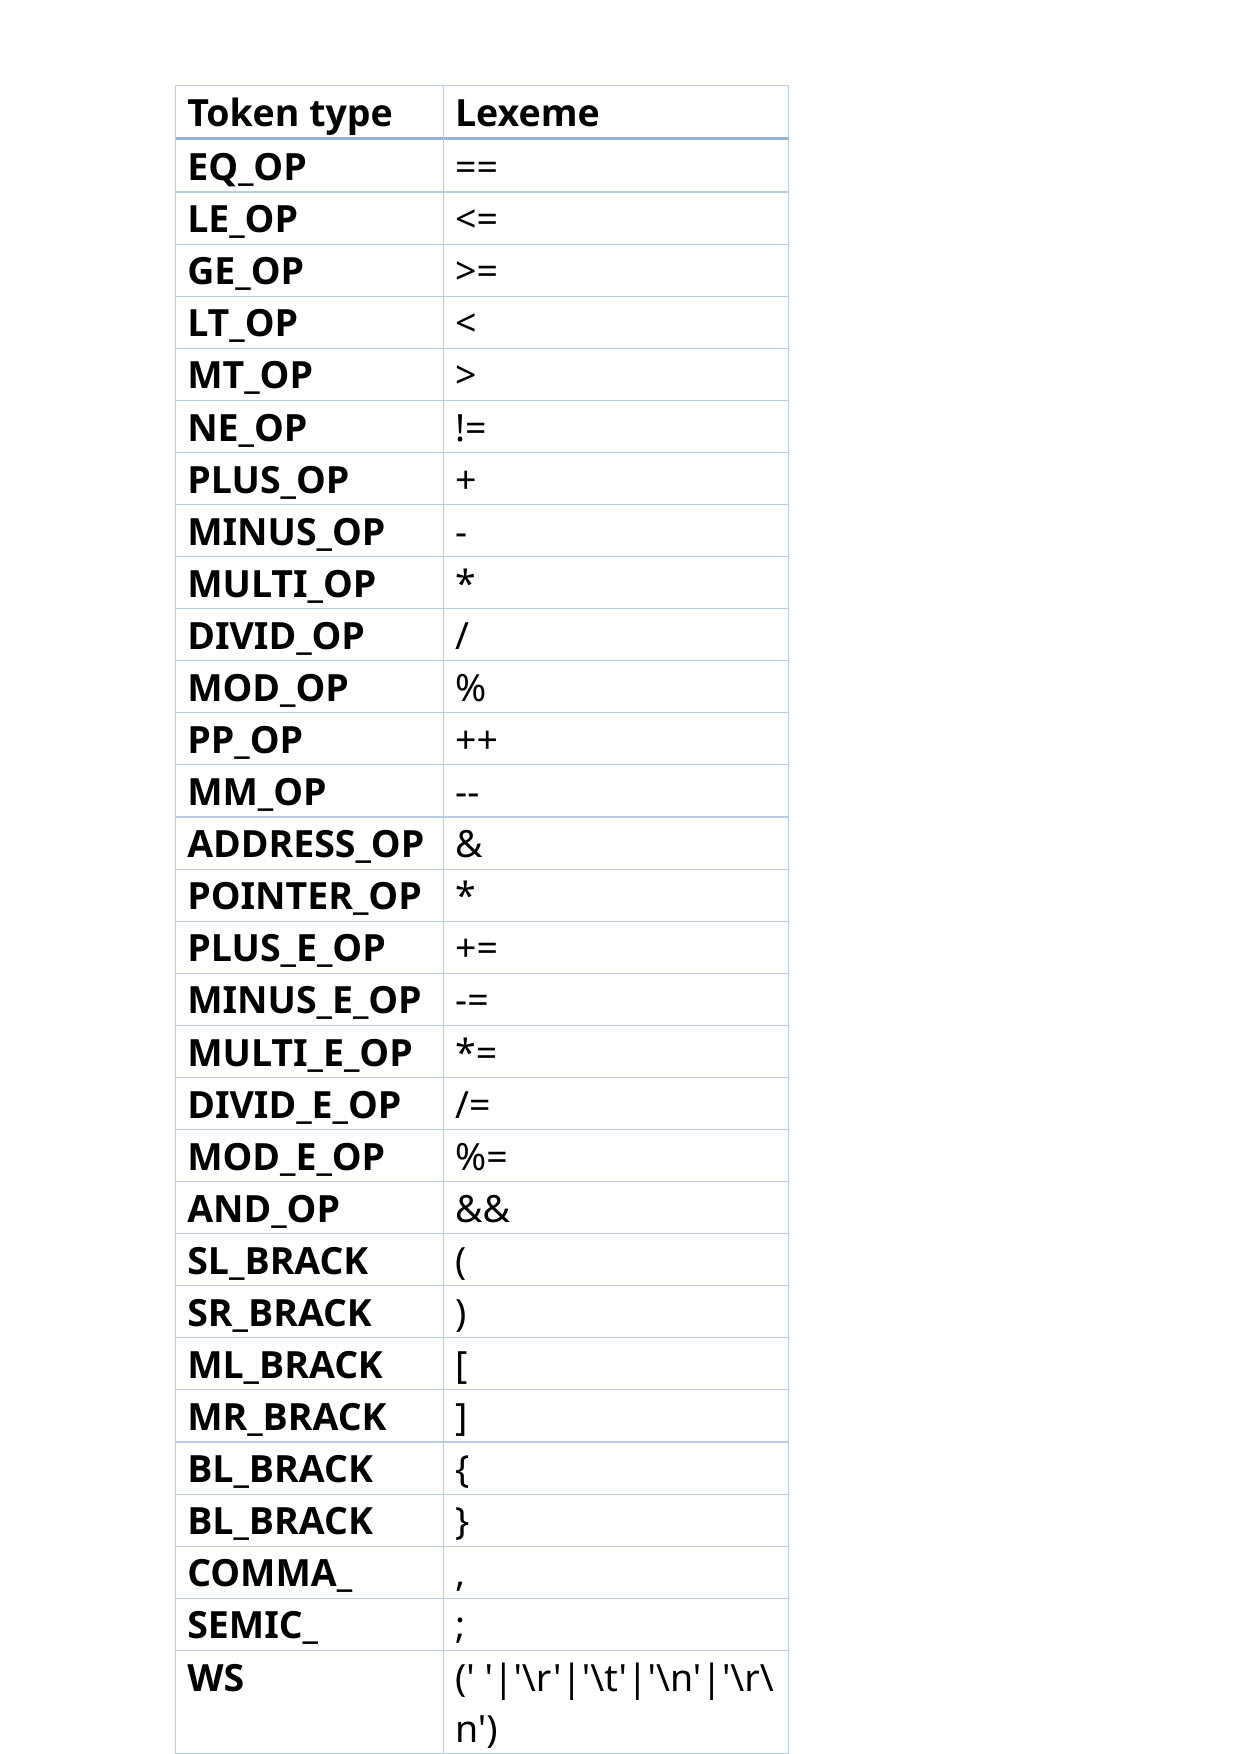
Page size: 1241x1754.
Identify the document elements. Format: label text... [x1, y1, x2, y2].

table_cell ( [444, 1234, 788, 1285]
table_cell / [444, 609, 788, 660]
table_cell DIVID_E_OP [176, 1078, 443, 1129]
table_cell LT_OP [176, 297, 443, 348]
table_cell DIVID_OP [176, 609, 443, 660]
table_cell [ [444, 1338, 788, 1389]
table_cell MT_OP [176, 349, 443, 400]
table_cell ML_BRACK [176, 1338, 443, 1389]
table_cell ; [444, 1599, 788, 1650]
table_cell % [444, 661, 788, 712]
table_cell NE_OP [176, 401, 443, 452]
table_cell += [444, 922, 788, 973]
table_cell * [444, 870, 788, 921]
table_cell SL_BRACK [176, 1234, 443, 1285]
table_cell & [444, 818, 788, 868]
table_cell > [444, 349, 788, 400]
table_cell * [444, 557, 788, 608]
table_cell ++ [444, 713, 788, 764]
table_cell WS [176, 1651, 443, 1753]
table_cell == [444, 140, 788, 191]
table_cell COMMA_ [176, 1547, 443, 1598]
table_cell GE_OP [176, 245, 443, 296]
table_cell , [444, 1547, 788, 1598]
table_cell MINUS_E_OP [176, 974, 443, 1025]
table_cell PP_OP [176, 713, 443, 764]
table_cell MINUS_OP [176, 505, 443, 556]
table_cell MM_OP [176, 765, 443, 816]
table_cell ] [444, 1390, 788, 1441]
table_header Lexeme [444, 86, 788, 137]
table_cell MULTI_OP [176, 557, 443, 608]
table_cell <= [444, 193, 788, 243]
table_cell < [444, 297, 788, 348]
table_cell BL_BRACK [176, 1443, 443, 1493]
table_cell ) [444, 1286, 788, 1337]
table_cell { [444, 1443, 788, 1493]
table_cell (' '|'\r'|'\t'|'\n'|'\r\n') [444, 1651, 788, 1753]
table_cell /= [444, 1078, 788, 1129]
table_cell MR_BRACK [176, 1390, 443, 1441]
table_cell %= [444, 1130, 788, 1181]
table_cell >= [444, 245, 788, 296]
table_cell PLUS_E_OP [176, 922, 443, 973]
table_cell PLUS_OP [176, 453, 443, 504]
table_cell SEMIC_ [176, 1599, 443, 1650]
table_cell -- [444, 765, 788, 816]
table_cell LE_OP [176, 193, 443, 243]
table_header Token type [176, 86, 443, 137]
table_cell - [444, 505, 788, 556]
table_cell && [444, 1182, 788, 1233]
table_cell AND_OP [176, 1182, 443, 1233]
table_cell ADDRESS_OP [176, 818, 443, 868]
table_cell SR_BRACK [176, 1286, 443, 1337]
table_cell POINTER_OP [176, 870, 443, 921]
table_cell != [444, 401, 788, 452]
table_cell } [444, 1495, 788, 1546]
table_cell EQ_OP [176, 140, 443, 191]
table_cell + [444, 453, 788, 504]
table_cell MOD_E_OP [176, 1130, 443, 1181]
table_cell MULTI_E_OP [176, 1026, 443, 1077]
table_cell -= [444, 974, 788, 1025]
table_cell BL_BRACK [176, 1495, 443, 1546]
table_cell MOD_OP [176, 661, 443, 712]
table_cell *= [444, 1026, 788, 1077]
